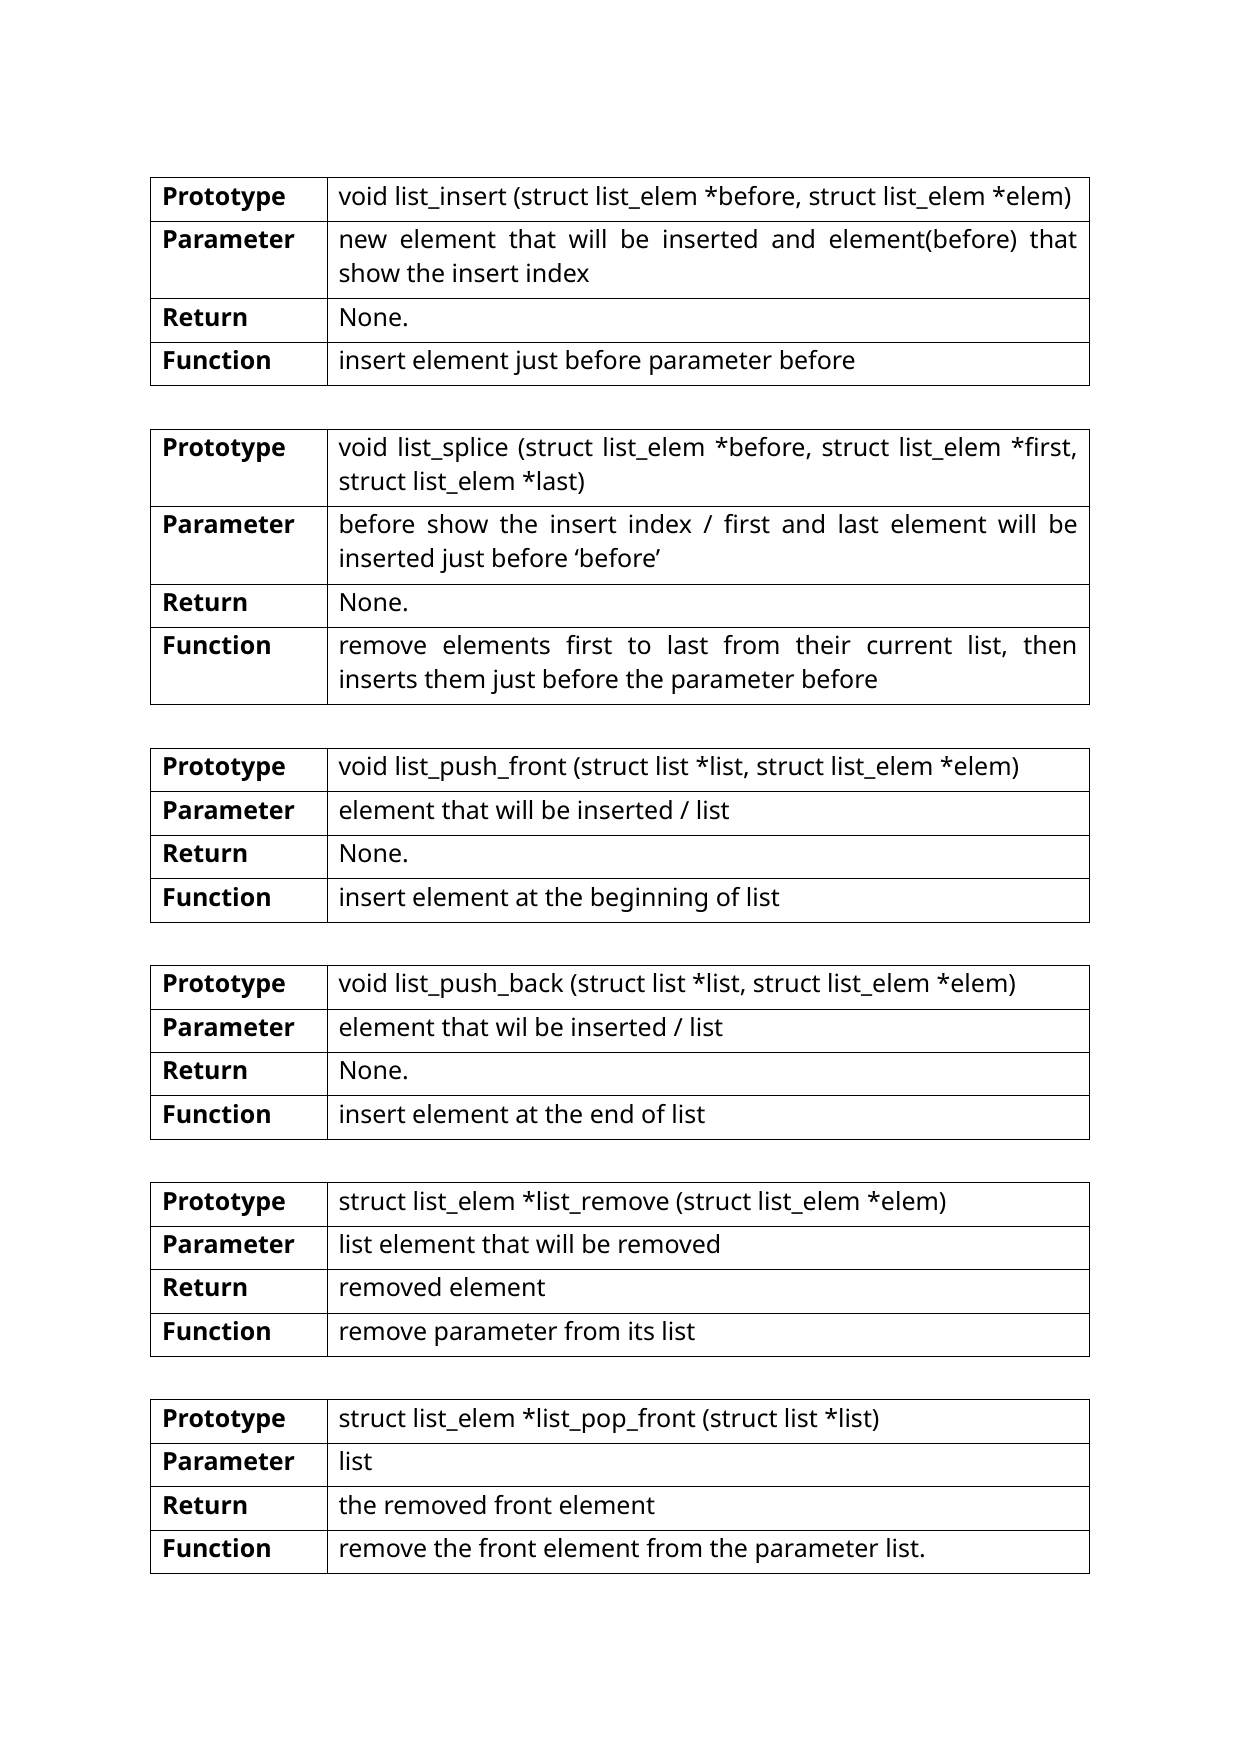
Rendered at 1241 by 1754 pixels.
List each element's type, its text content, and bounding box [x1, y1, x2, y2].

table_header void list_insert (struct list_elem *before, struct list_elem *elem) [328, 178, 1089, 221]
table_header void list_push_front (struct list *list, struct list_elem *elem) [328, 749, 1089, 791]
table_header Prototype [151, 178, 327, 221]
table_header void list_push_back (struct list *list, struct list_elem *elem) [328, 966, 1089, 1008]
table_cell Return [151, 585, 327, 627]
table_cell Return [151, 1487, 327, 1530]
table_cell element that wil be inserted / list [328, 1010, 1089, 1052]
table_cell Parameter [151, 792, 327, 835]
table_cell Return [151, 1053, 327, 1095]
table_cell insert element at the end of list [328, 1096, 1089, 1139]
table_cell Parameter [151, 1227, 327, 1269]
table_header Prototype [151, 1183, 327, 1226]
table_cell None. [328, 836, 1089, 878]
table_header struct list_elem *list_pop_front (struct list *list) [328, 1400, 1089, 1443]
table_cell Function [151, 1531, 327, 1573]
table_cell Parameter [151, 1444, 327, 1486]
table_cell the removed front element [328, 1487, 1089, 1530]
table_cell remove the front element from the parameter list. [328, 1531, 1089, 1573]
table_cell Function [151, 343, 327, 385]
table_cell insert element just before parameter before [328, 343, 1089, 385]
table_cell list element that will be removed [328, 1227, 1089, 1269]
table_header Prototype [151, 1400, 327, 1443]
table_cell insert element at the beginning of list [328, 879, 1089, 922]
table_cell list [328, 1444, 1089, 1486]
table_cell Return [151, 1270, 327, 1312]
table_cell Parameter [151, 222, 327, 298]
table_header Prototype [151, 749, 327, 791]
table_cell None. [328, 1053, 1089, 1095]
table_cell Function [151, 879, 327, 922]
table_header void list_splice (struct list_elem *before, struct list_elem *first, struct list_elem *last) [328, 430, 1089, 506]
table_cell None. [328, 299, 1089, 342]
table_cell remove parameter from its list [328, 1314, 1089, 1356]
table_header Prototype [151, 966, 327, 1008]
table_cell removed element [328, 1270, 1089, 1312]
table_header Prototype [151, 430, 327, 506]
table_cell Parameter [151, 1010, 327, 1052]
table_cell remove elements first to last from their current list, then inserts them just before the parameter before [328, 628, 1089, 704]
table_cell element that will be inserted / list [328, 792, 1089, 835]
table_cell Return [151, 299, 327, 342]
table_cell new element that will be inserted and element(before) that show the insert index [328, 222, 1089, 298]
table_cell Function [151, 628, 327, 704]
table_cell Parameter [151, 507, 327, 583]
table_cell None. [328, 585, 1089, 627]
table_cell Return [151, 836, 327, 878]
table_cell Function [151, 1314, 327, 1356]
table_cell Function [151, 1096, 327, 1139]
table_cell before show the insert index / first and last element will be inserted just before ‘before’ [328, 507, 1089, 583]
table_header struct list_elem *list_remove (struct list_elem *elem) [328, 1183, 1089, 1226]
